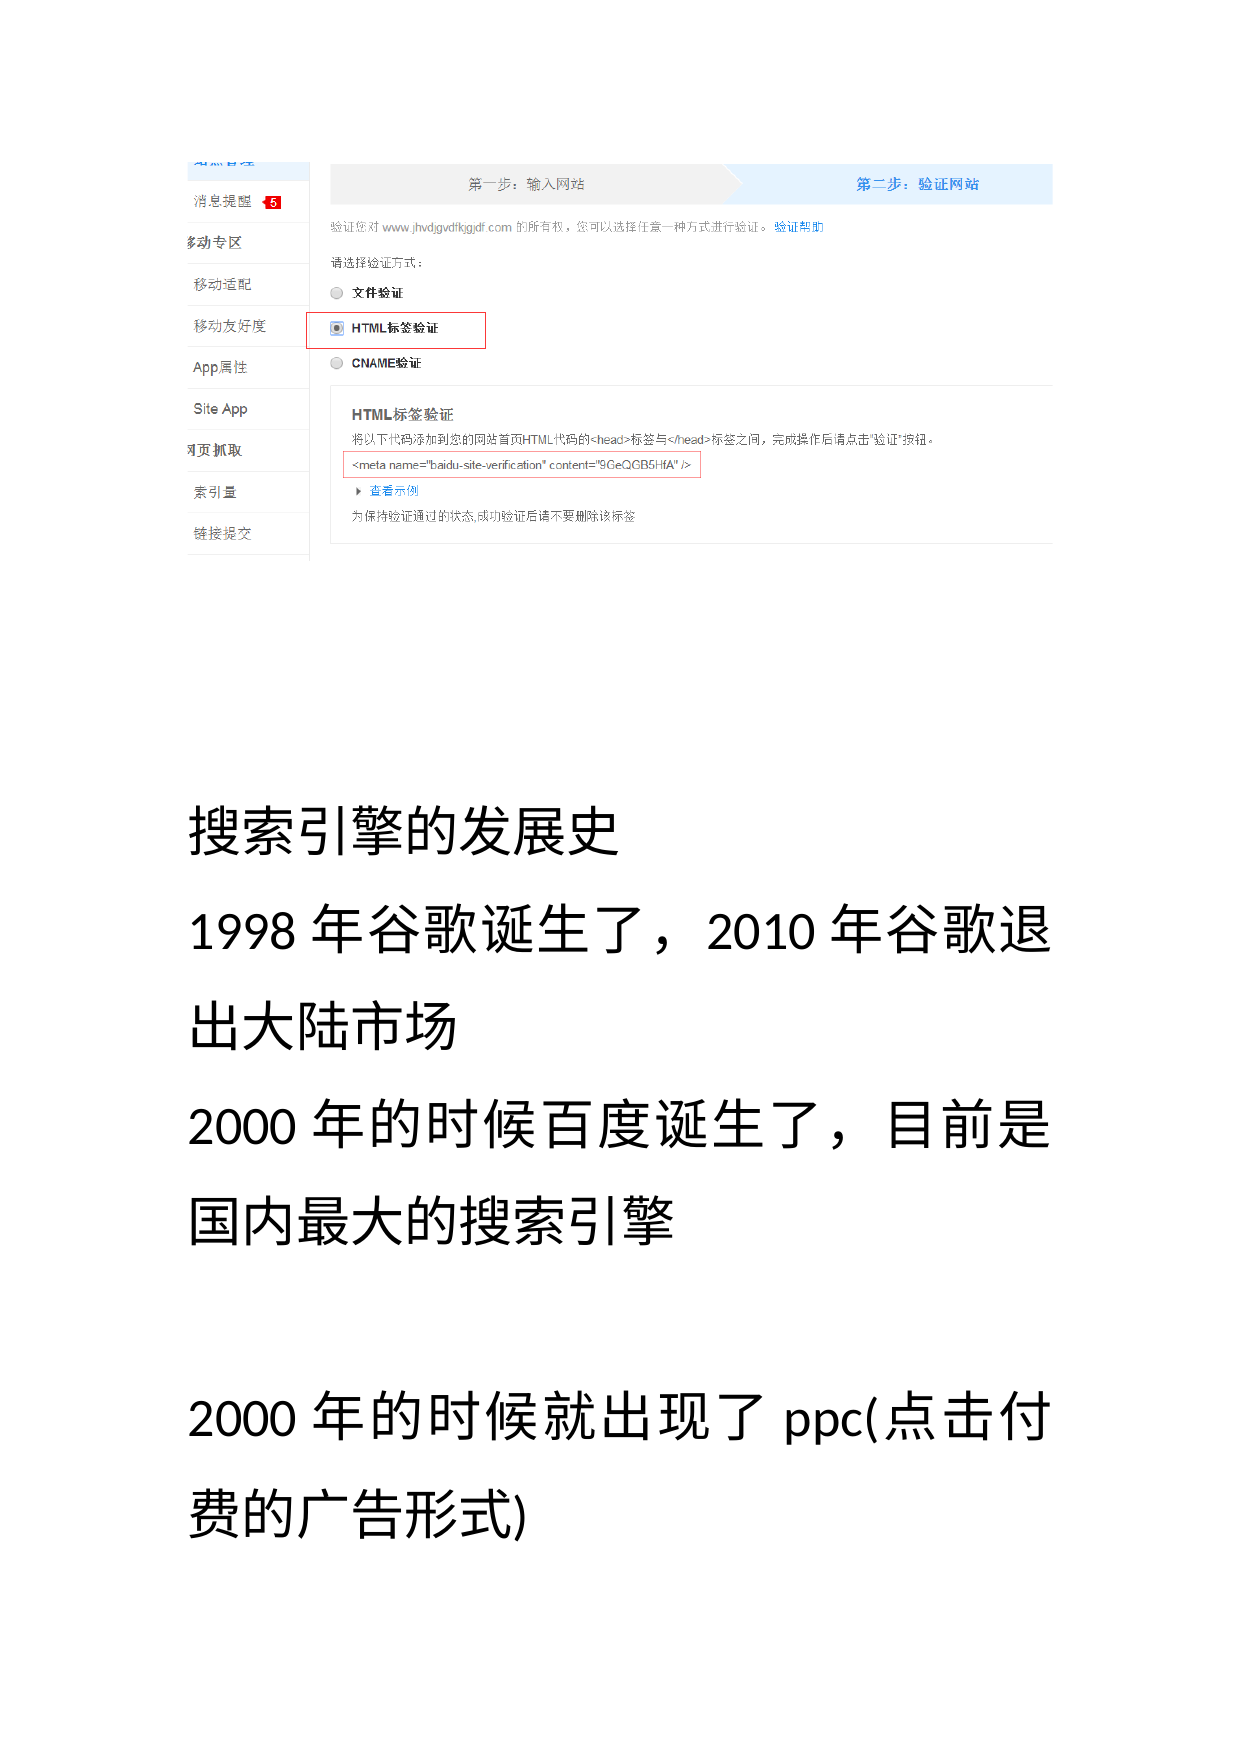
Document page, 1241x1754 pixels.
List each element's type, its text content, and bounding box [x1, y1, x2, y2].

text 2000年的时候就出现了ppc(点击付费的广告形式) [187, 1364, 1053, 1559]
picture [187, 162, 1053, 561]
text 搜索引擎的发展史 [187, 779, 1053, 877]
text 1998年谷歌诞生了，2010年谷歌退出大陆市场 [187, 877, 1053, 1072]
text 2000年的时候百度诞生了，目前是国内最大的搜索引擎 [187, 1072, 1053, 1267]
